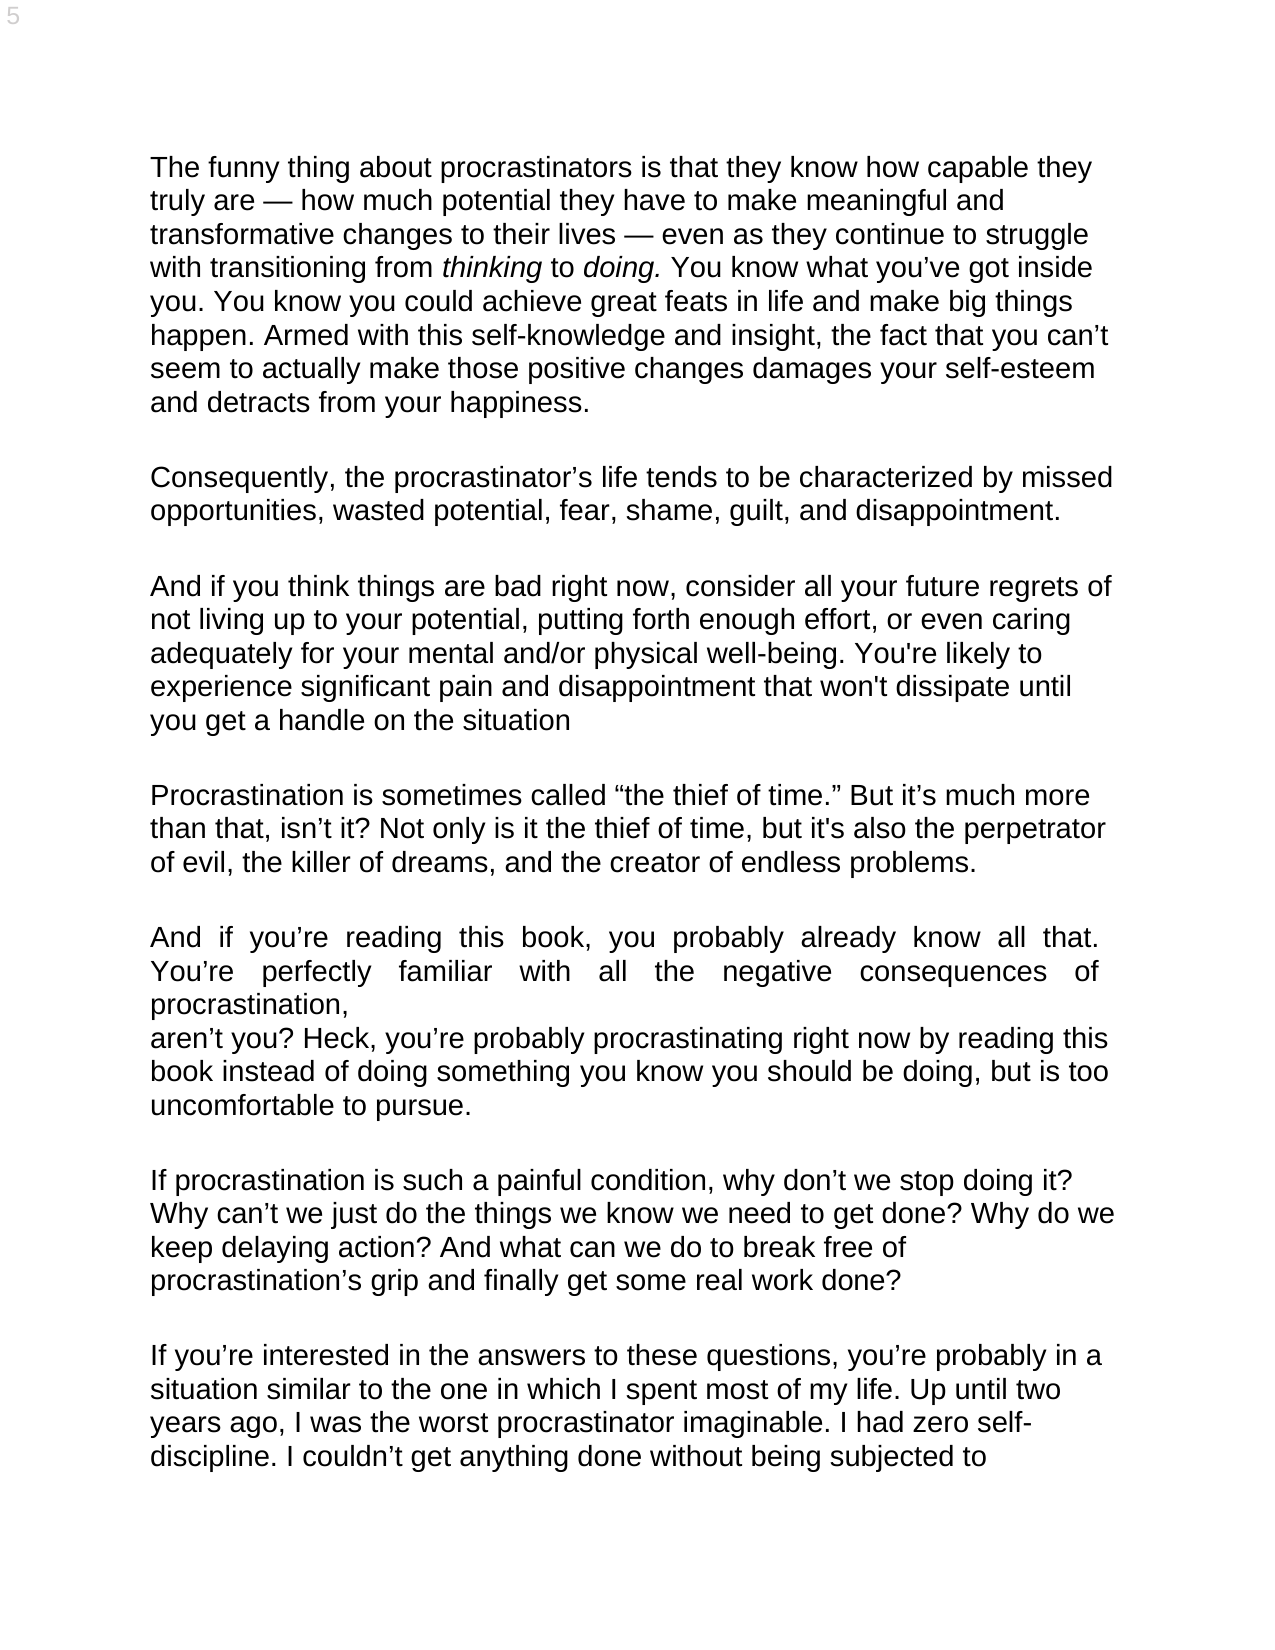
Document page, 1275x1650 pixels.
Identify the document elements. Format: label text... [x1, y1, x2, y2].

text And if you’re reading this book, you probably already know all that. You’re perfectly familiar with all the negative consequences of procrastination, [150, 920, 1100, 1021]
text If you’re interested in the answers to these questions, you’re probably in a situation similar to the one in which I spent most of my life. Up until two years ago, I was the worst procrastinator imaginable. I had zero self- discipline. I couldn’t get anything done without being subjected to [150, 1338, 1125, 1473]
text And if you think things are bad right now, consider all your future regrets of not living up to your potential, putting forth enough effort, or even caring adequately for your mental and/or physical well-being. You're likely to experience significant pain and disappointment that won't dissipate until you get a handle on the situation [150, 569, 1112, 736]
text Procrastination is sometimes called “the thief of time.” But it’s much more than that, isn’t it? Not only is it the thief of time, but it's also the perpetrator of evil, the killer of dreams, and the creator of endless problems. [150, 778, 1112, 879]
text Consequently, the procrastinator’s life tends to be characterized by missed opportunities, wasted potential, fear, shame, guilt, and disappointment. [150, 460, 1124, 527]
text If procrastination is such a painful condition, why don’t we stop doing it? Why can’t we just do the things we know we need to get done? Why do we keep delaying action? And what can we do to break free of [150, 1163, 1125, 1263]
text The funny thing about procrastinators is that they know how capable they truly are — how much potential they have to make meaningful and transformative changes to their lives — even as they continue to struggle with transitioning from thinking to doing. You know what you’ve got inside you. You know you could achieve great feats in life and make big things happen. Armed with this self-knowledge and insight, the fact that you can’t seem to actually make those positive changes damages your self-esteem and detracts from your happiness. [150, 150, 1139, 418]
text aren’t you? Heck, you’re probably procrastinating right now by reading this book instead of doing something you know you should be doing, but is too uncomfortable to pursue. [150, 1021, 1109, 1122]
text procrastination’s grip and finally get some real work done? [150, 1263, 1139, 1297]
